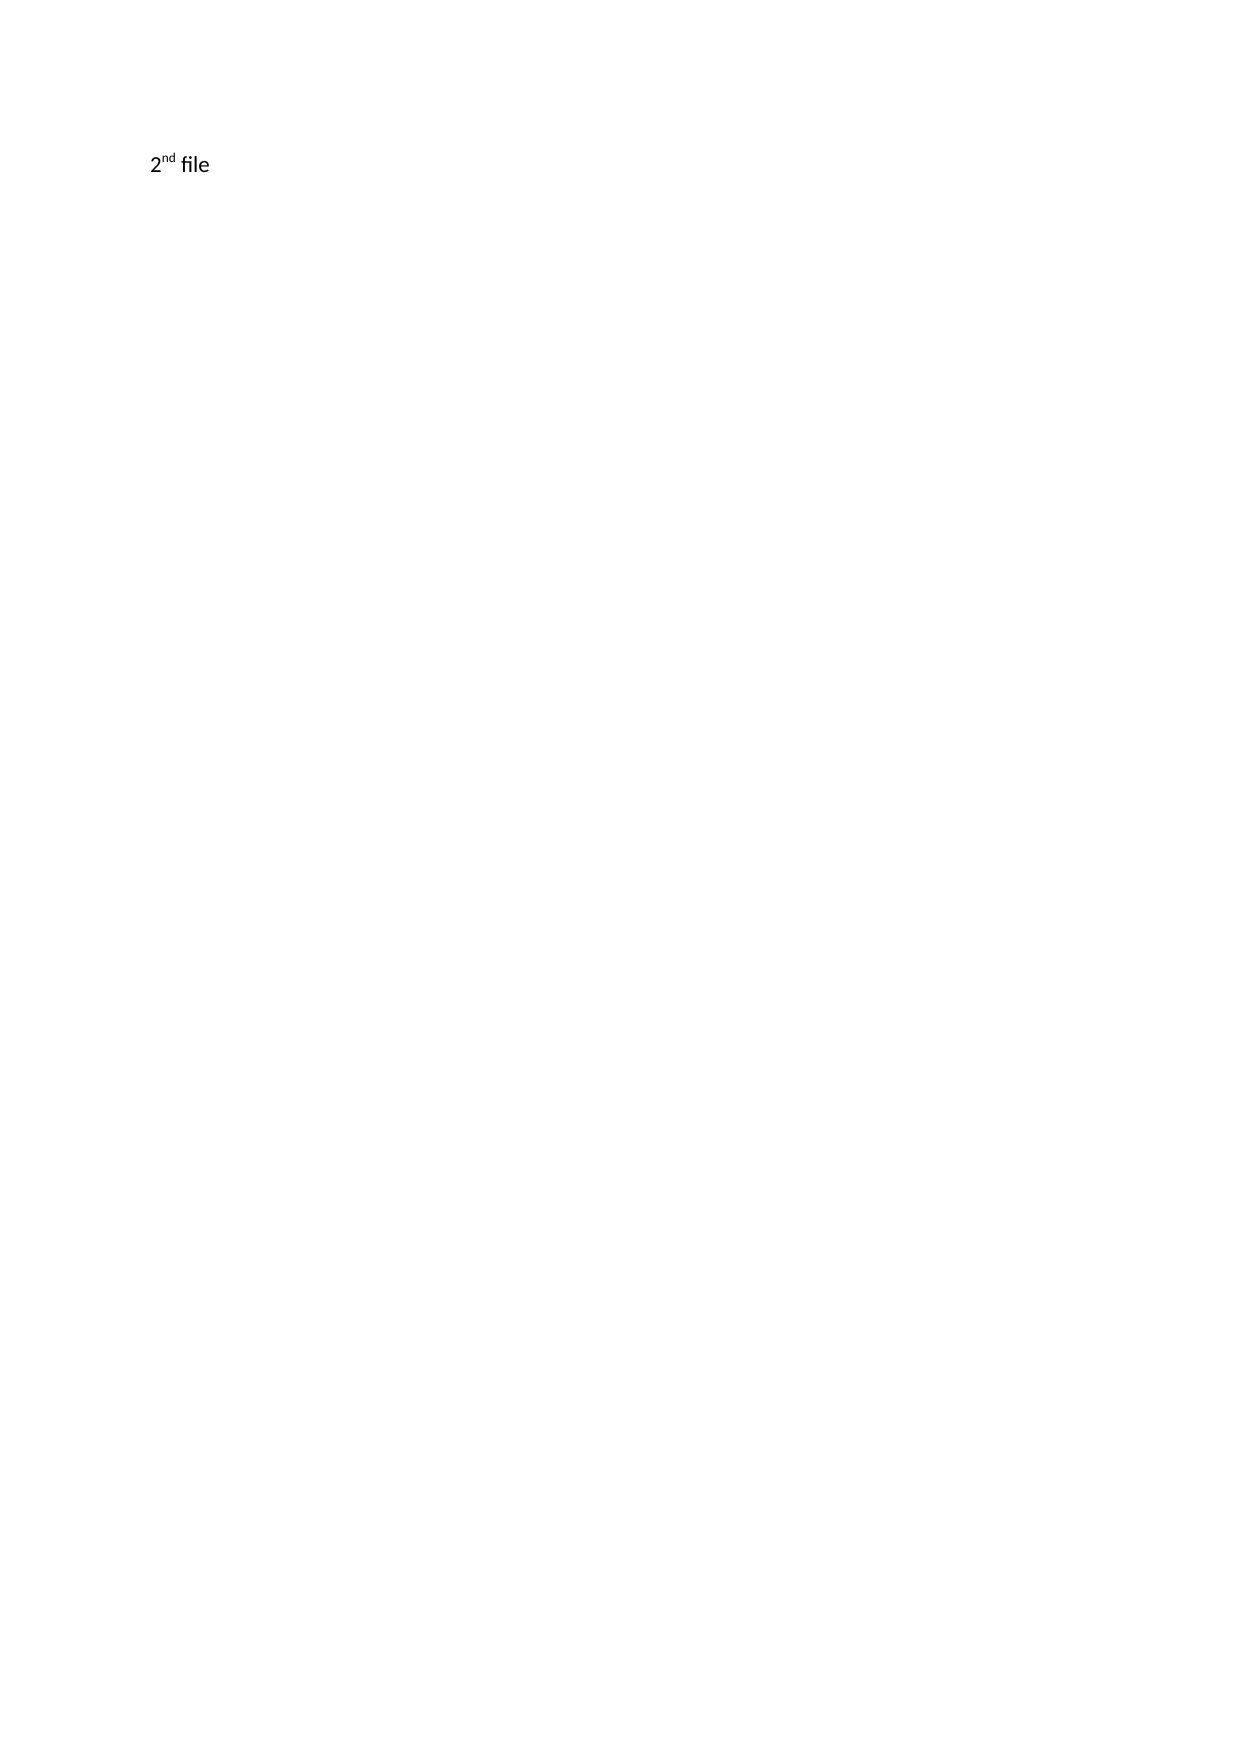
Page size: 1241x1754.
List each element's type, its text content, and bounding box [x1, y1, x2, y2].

text 2nd file [150, 150, 1090, 178]
